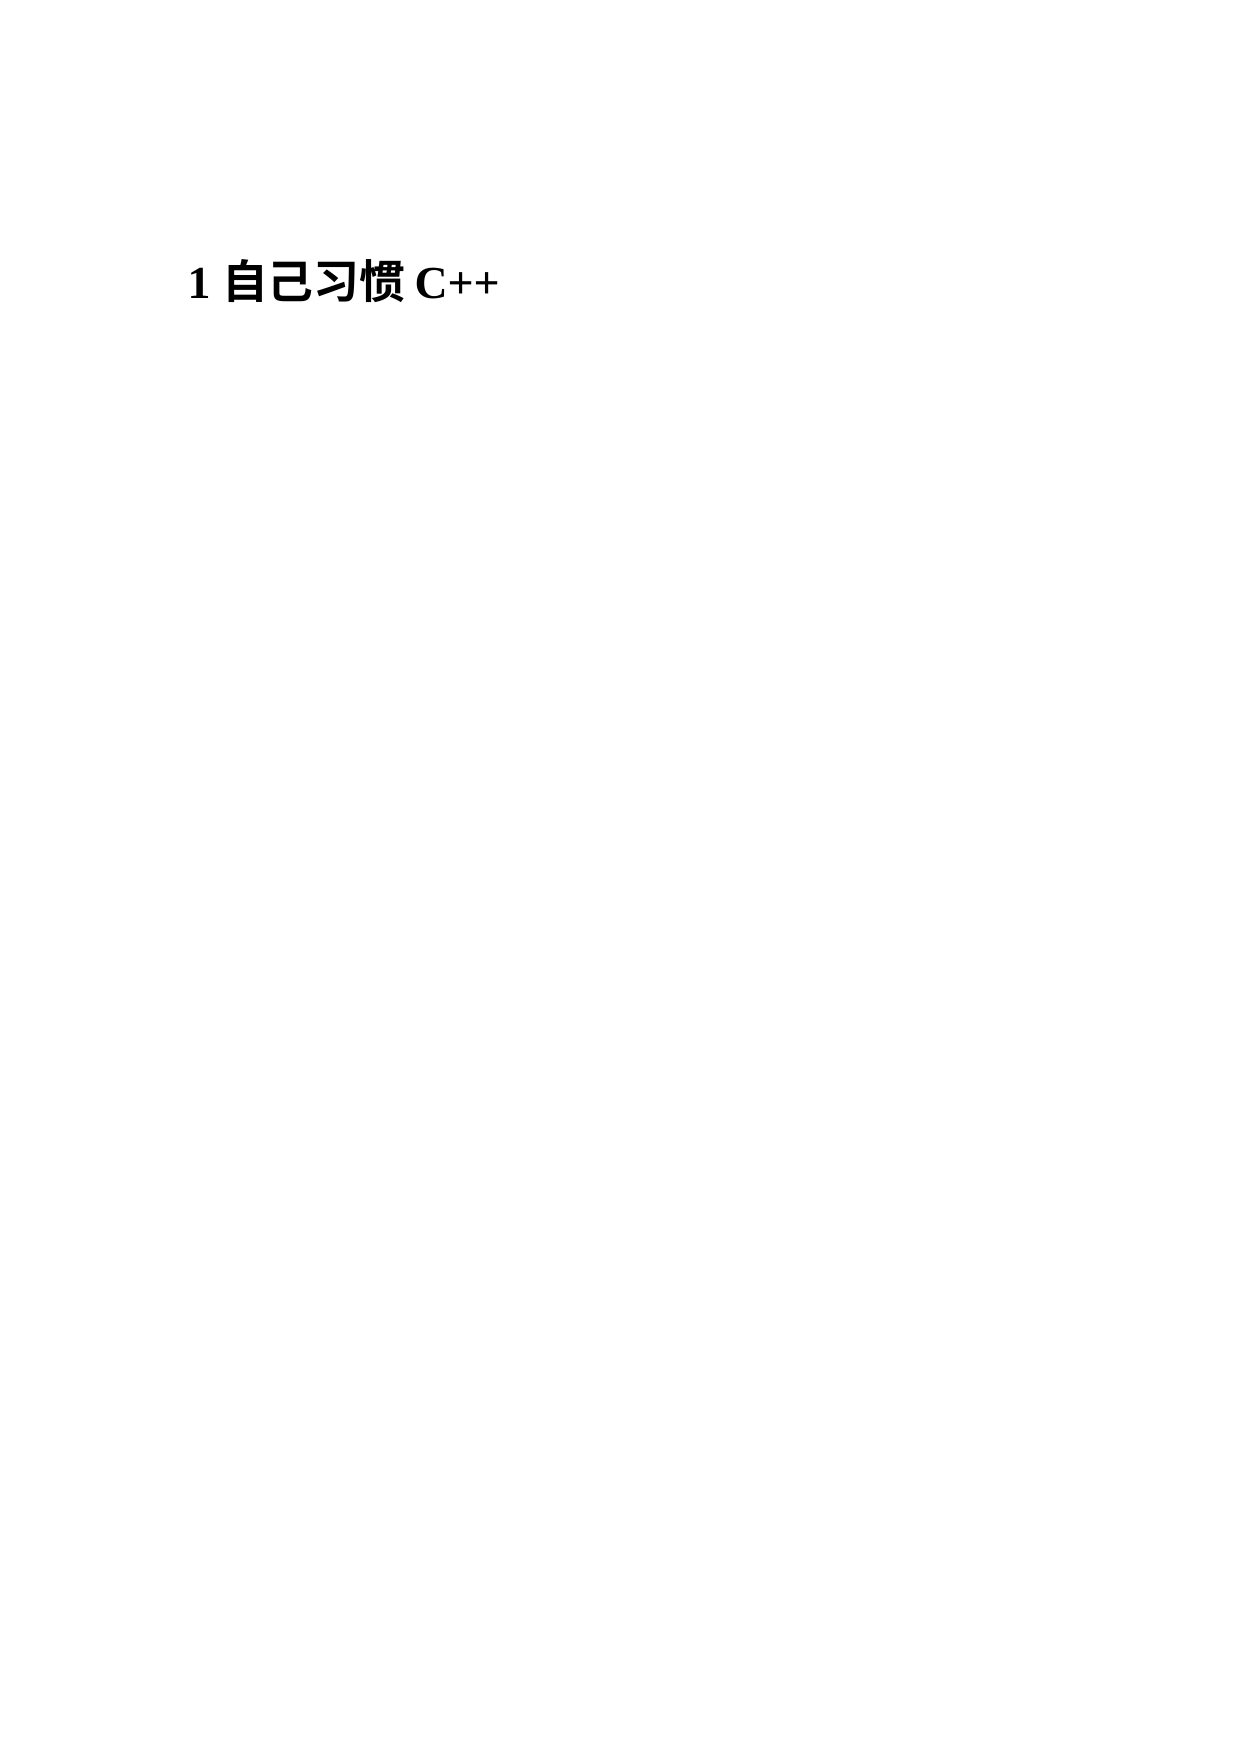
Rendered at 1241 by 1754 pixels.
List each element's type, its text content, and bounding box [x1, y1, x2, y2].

subtitle 1 自己习惯C++ [187, 230, 1053, 327]
